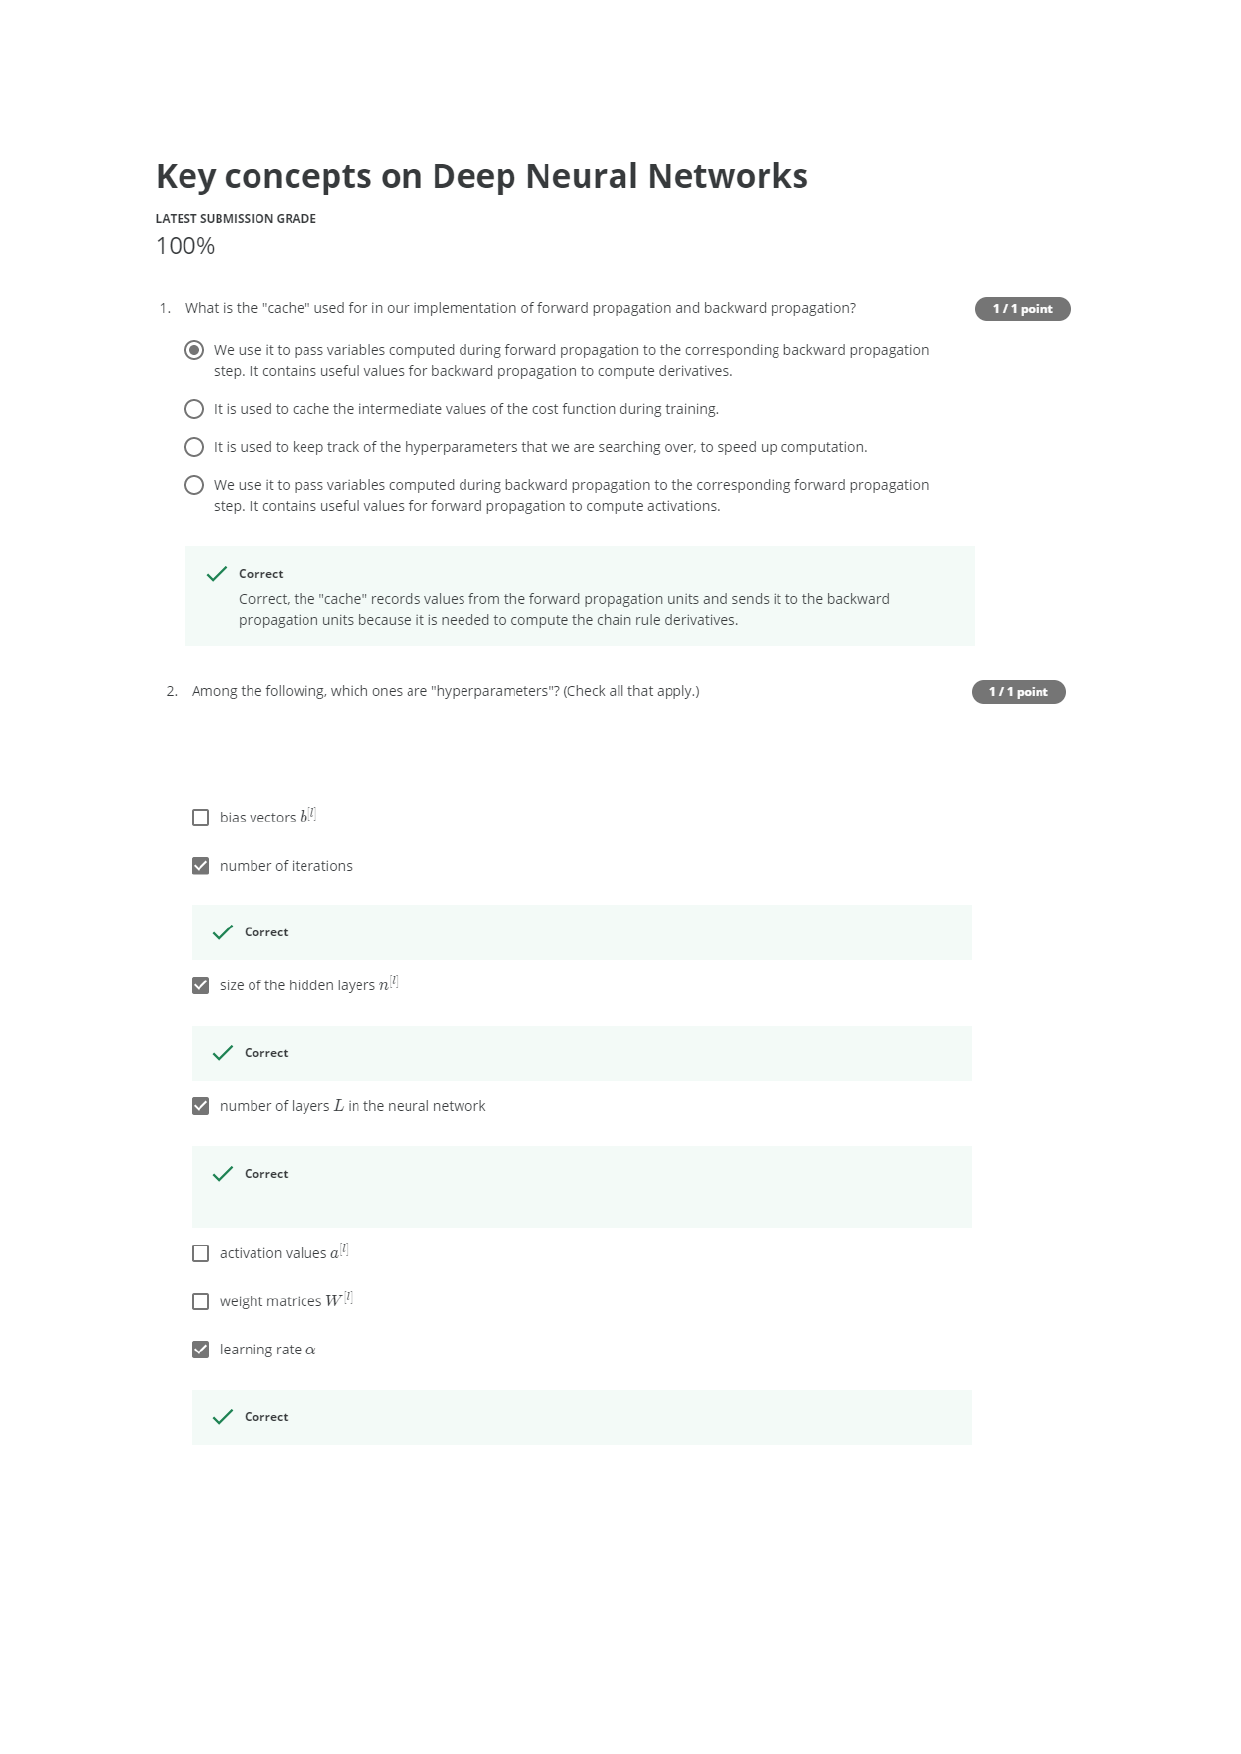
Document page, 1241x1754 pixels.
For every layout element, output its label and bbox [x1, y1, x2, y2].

picture [147, 663, 1093, 1458]
picture [147, 282, 1093, 662]
picture [147, 147, 1093, 280]
